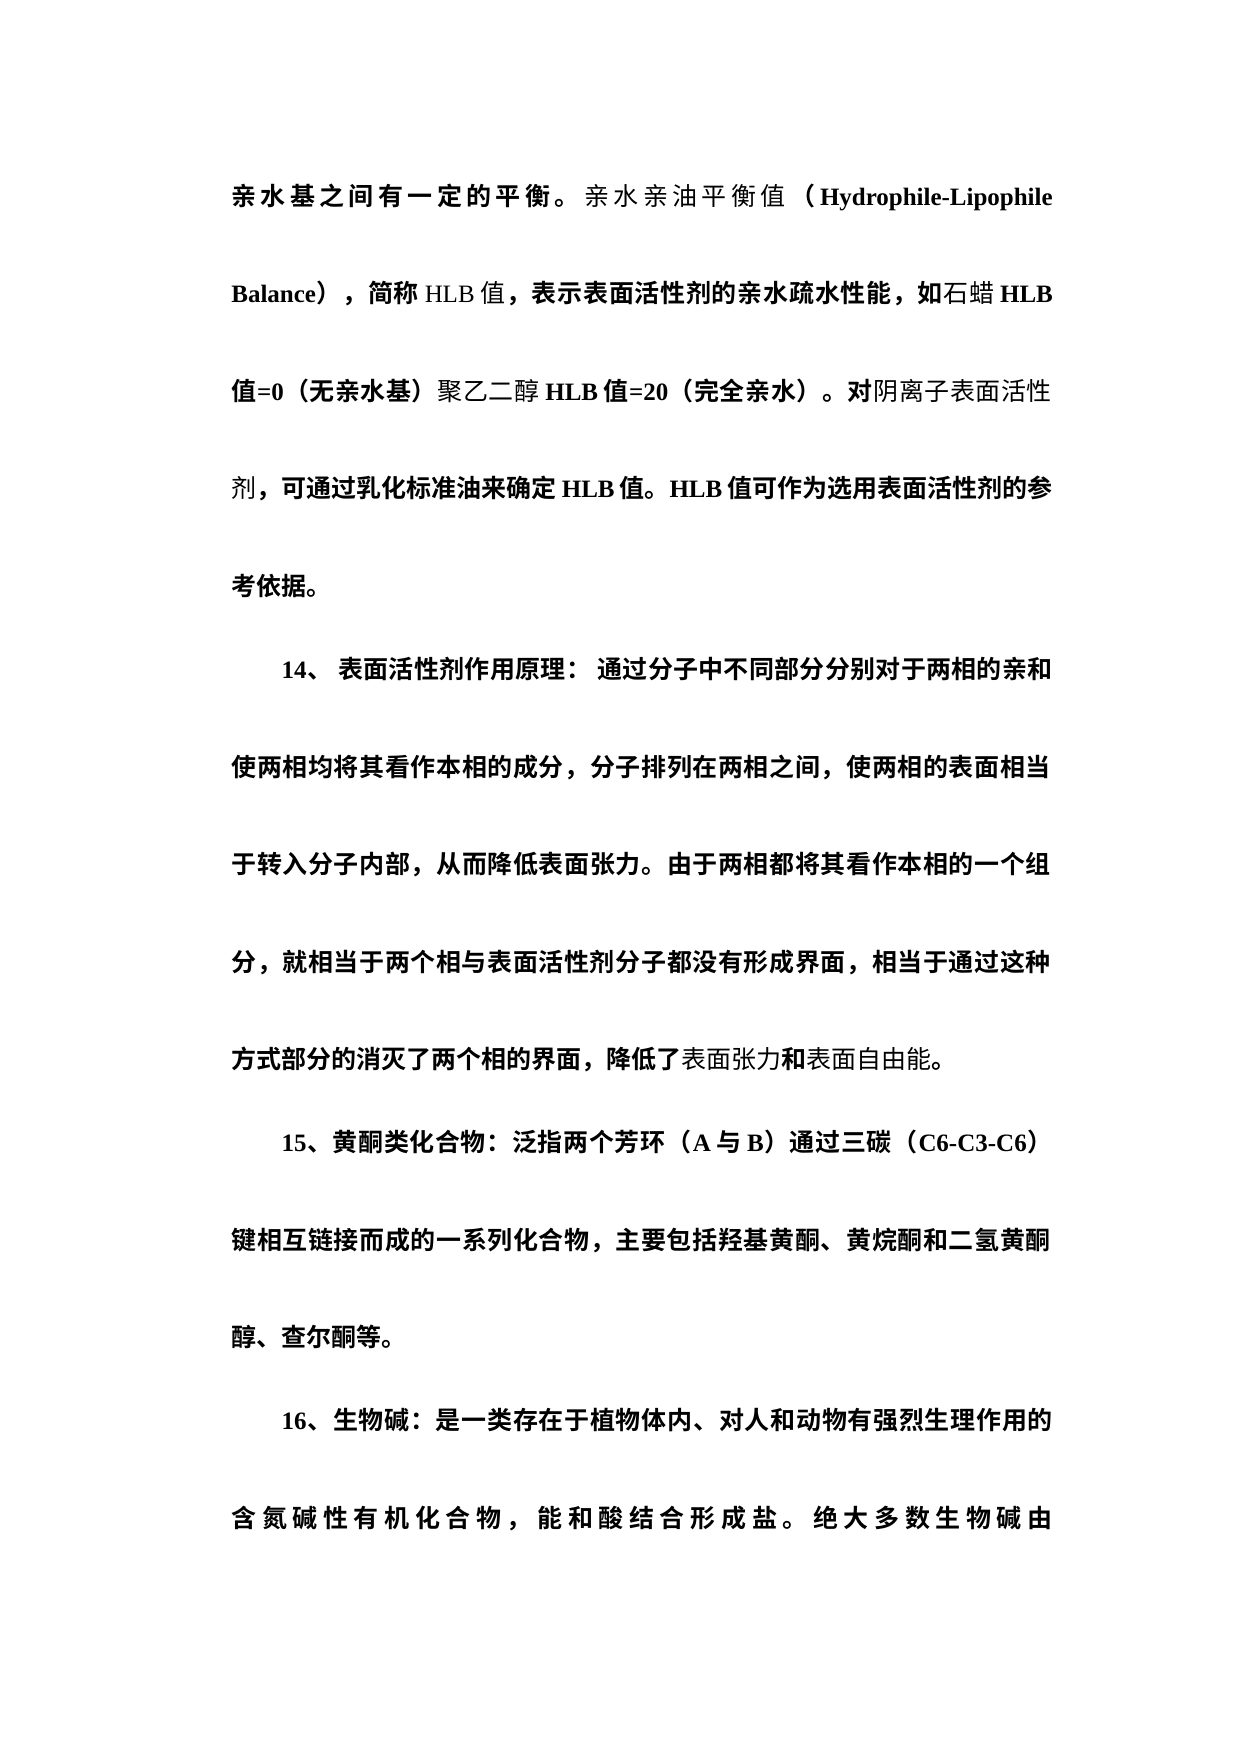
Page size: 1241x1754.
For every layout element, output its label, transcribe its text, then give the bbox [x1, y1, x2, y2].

list 15、黄酮类化合物：泛指两个芳环（A与B）通过三碳（C6-C3-C6）键相互链接而成的一系列化合物，主要包括羟基黄酮、黄烷酮和二氢黄酮醇、查尔酮等。 [231, 1108, 1053, 1368]
list 14、 表面活性剂作用原理： 通过分子中不同部分分别对于两相的亲和，使两相均将其看作本相的成分，分子排列在两相之间，使两相的表面相当于转入分子内部，从而降低表面张力。由于两相都将其看作本相的一个组分，就相当于两个相与表面活性剂分子都没有形成界面，相当于通过这种方式部分的消灭了两个相的界面，降低了表面张力和表面自由能。 [231, 635, 1053, 1090]
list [231, 1386, 1053, 1549]
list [231, 162, 1053, 617]
